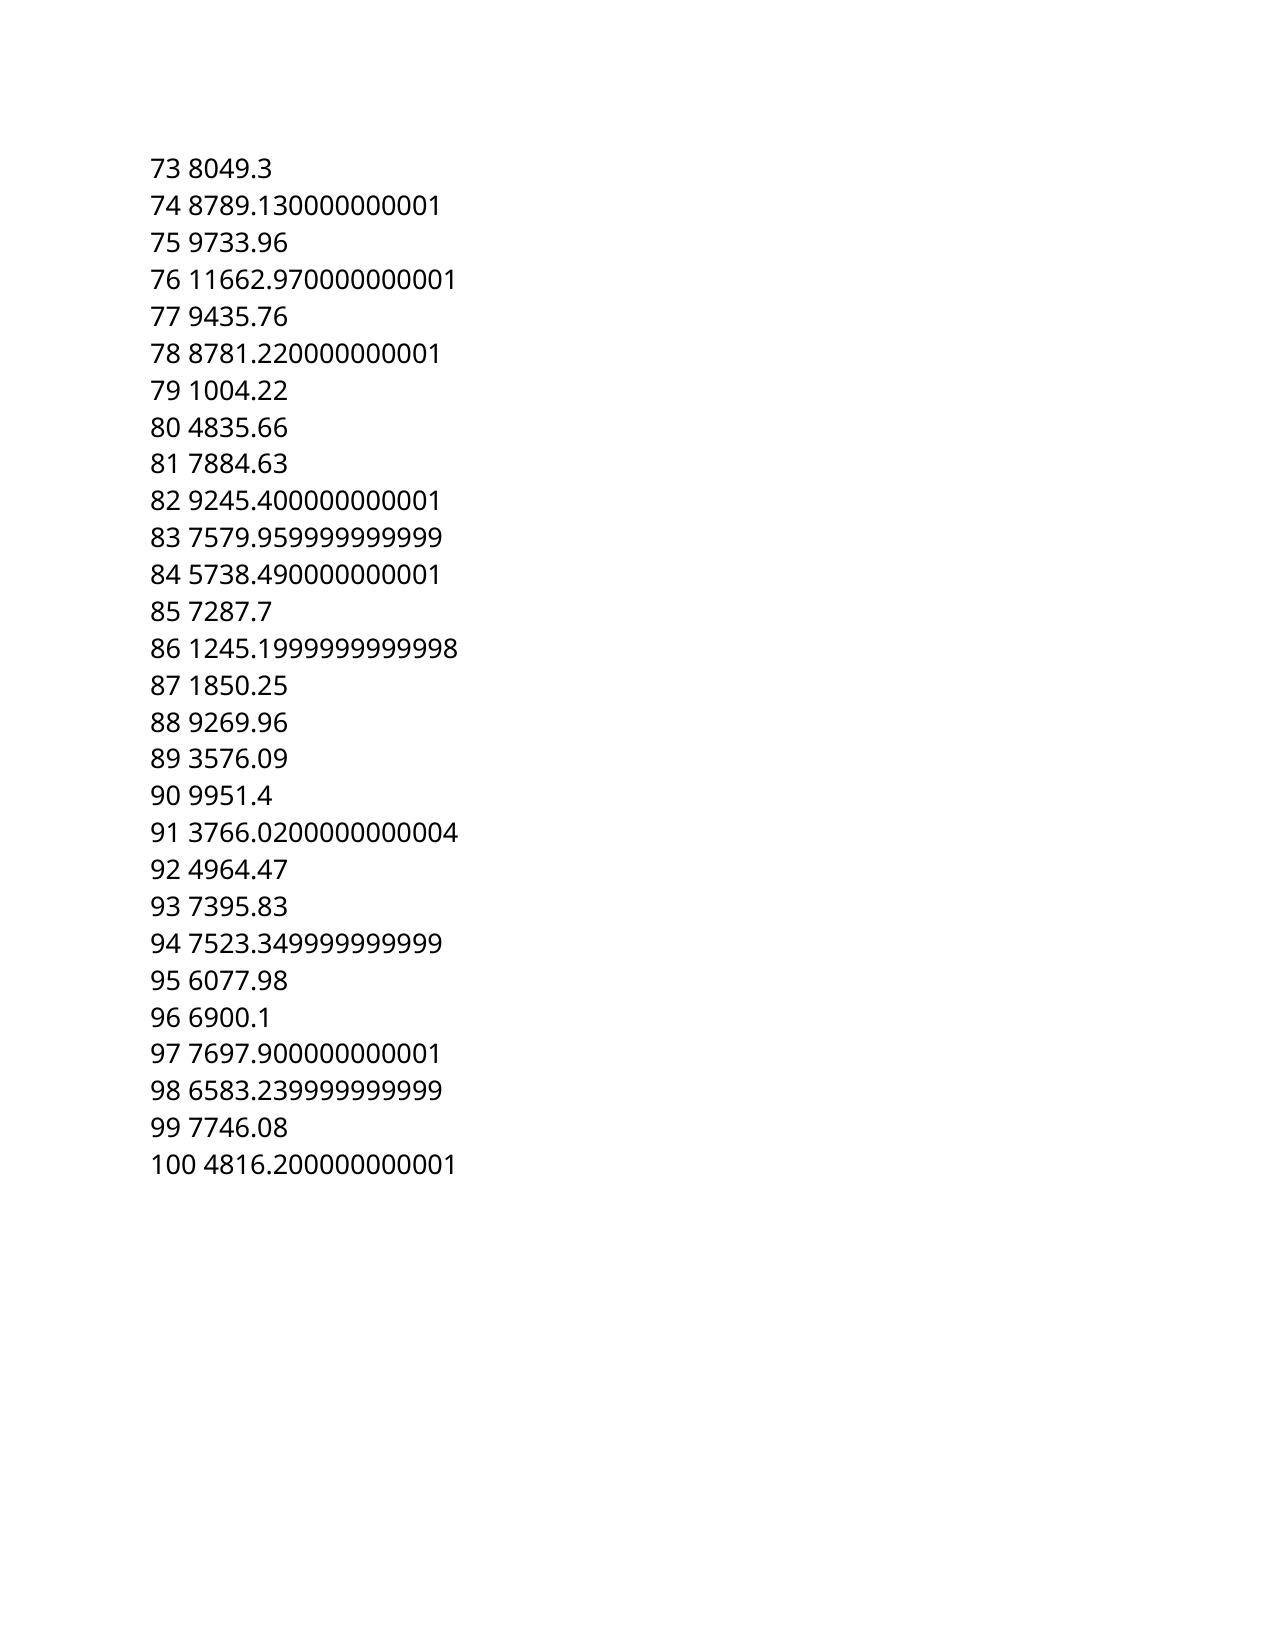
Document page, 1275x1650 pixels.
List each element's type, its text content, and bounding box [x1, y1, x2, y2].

text 97 7697.900000000001 [150, 1035, 1125, 1072]
text 96 6900.1 [150, 998, 1125, 1035]
text 83 7579.959999999999 [150, 519, 1125, 556]
text 77 9435.76 [150, 297, 1125, 334]
text 86 1245.1999999999998 [150, 629, 1125, 666]
text 95 6077.98 [150, 961, 1125, 998]
text 81 7884.63 [150, 445, 1125, 482]
text 94 7523.349999999999 [150, 924, 1125, 961]
text 79 1004.22 [150, 371, 1125, 408]
text 93 7395.83 [150, 887, 1125, 924]
text 80 4835.66 [150, 408, 1125, 445]
text 98 6583.239999999999 [150, 1072, 1125, 1109]
text 87 1850.25 [150, 666, 1125, 703]
text 99 7746.08 [150, 1109, 1125, 1146]
text 74 8789.130000000001 [150, 187, 1125, 224]
text 88 9269.96 [150, 703, 1125, 740]
text 84 5738.490000000001 [150, 556, 1125, 592]
text 85 7287.7 [150, 592, 1125, 629]
text 91 3766.0200000000004 [150, 814, 1125, 851]
text 73 8049.3 [150, 150, 1125, 187]
text 90 9951.4 [150, 777, 1125, 814]
text 100 4816.200000000001 [150, 1146, 1125, 1182]
text 78 8781.220000000001 [150, 334, 1125, 371]
text 89 3576.09 [150, 740, 1125, 777]
text 82 9245.400000000001 [150, 482, 1125, 519]
text 76 11662.970000000001 [150, 261, 1125, 297]
text 75 9733.96 [150, 224, 1125, 261]
text 92 4964.47 [150, 851, 1125, 887]
